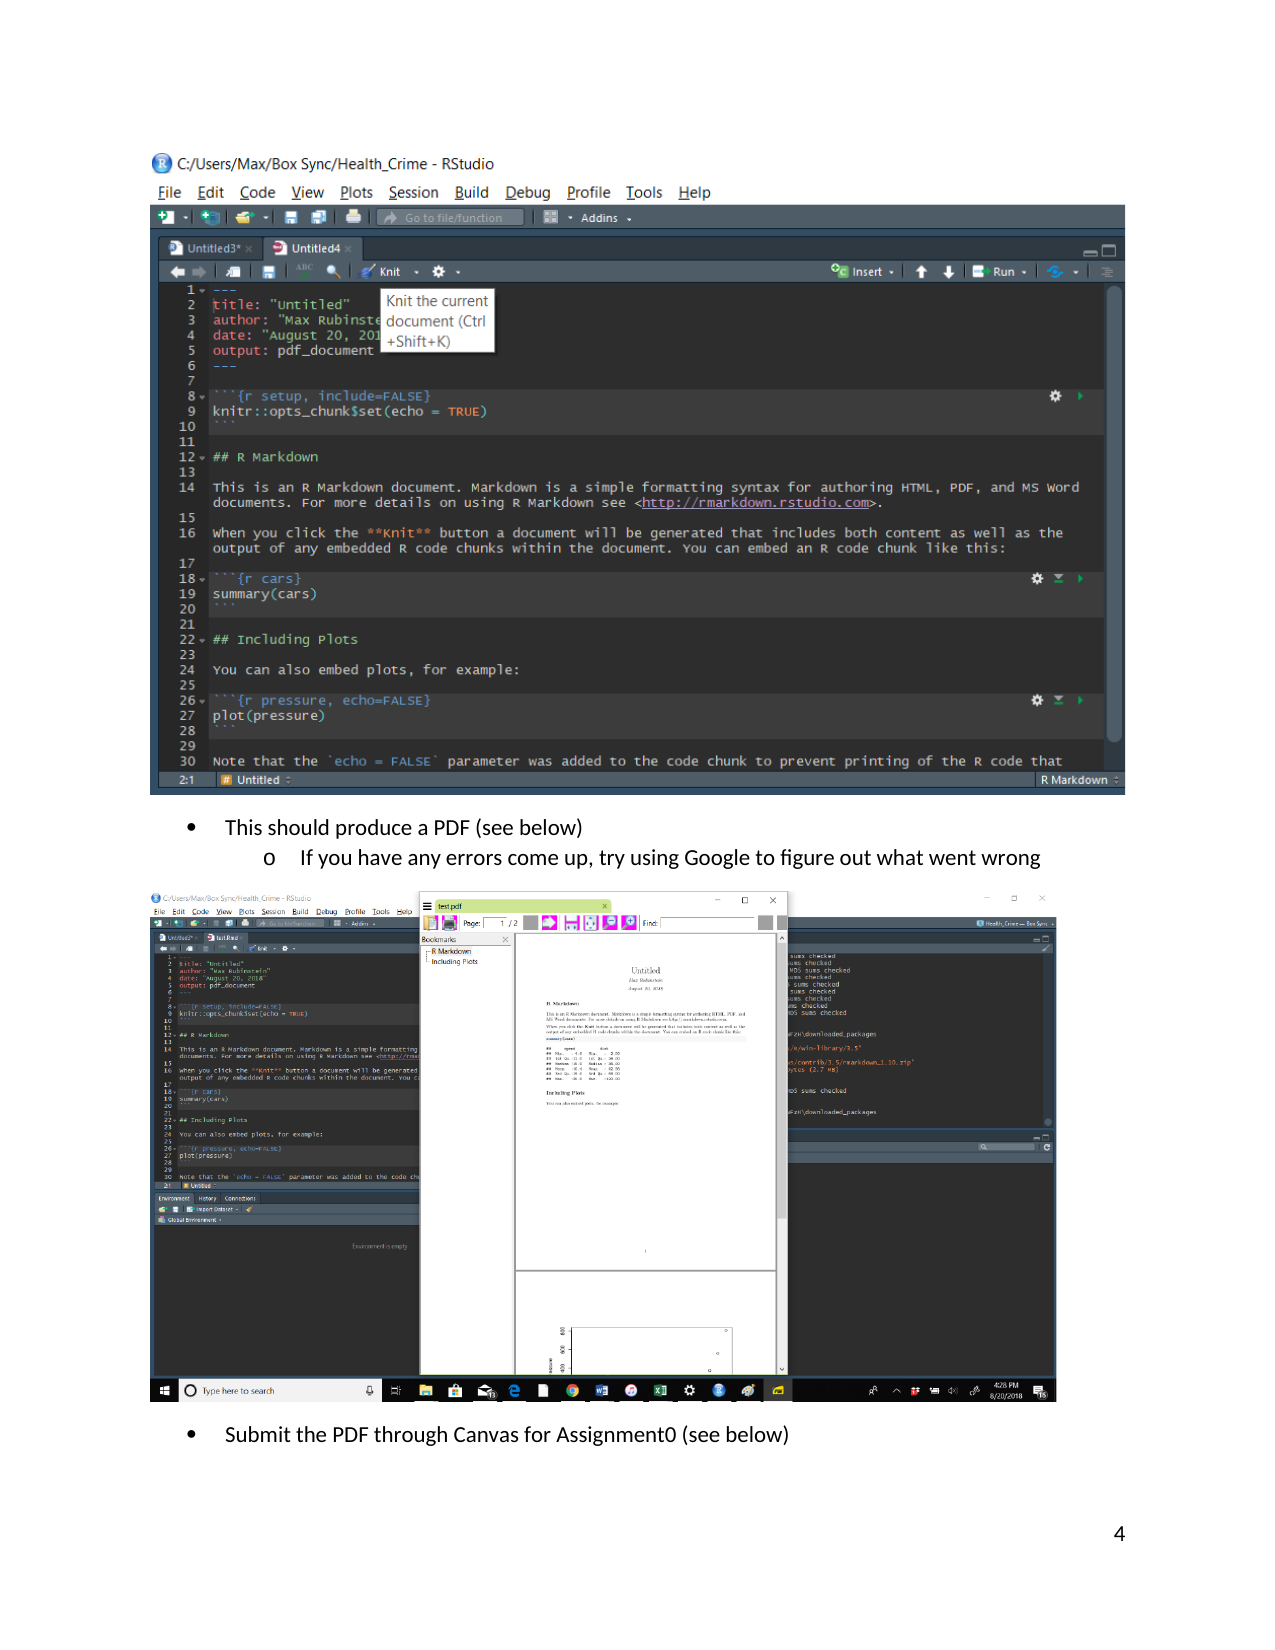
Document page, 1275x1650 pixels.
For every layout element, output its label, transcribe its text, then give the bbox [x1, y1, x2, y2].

list This should produce a PDF (see below) [187, 813, 1125, 841]
list Submit the PDF through Canvas for Assignment0 (see below) [187, 1420, 1125, 1448]
list If you have any errors come up, try using Google to figure out what went wrong [262, 843, 1125, 872]
picture [150, 891, 1057, 1402]
picture [150, 150, 1125, 795]
